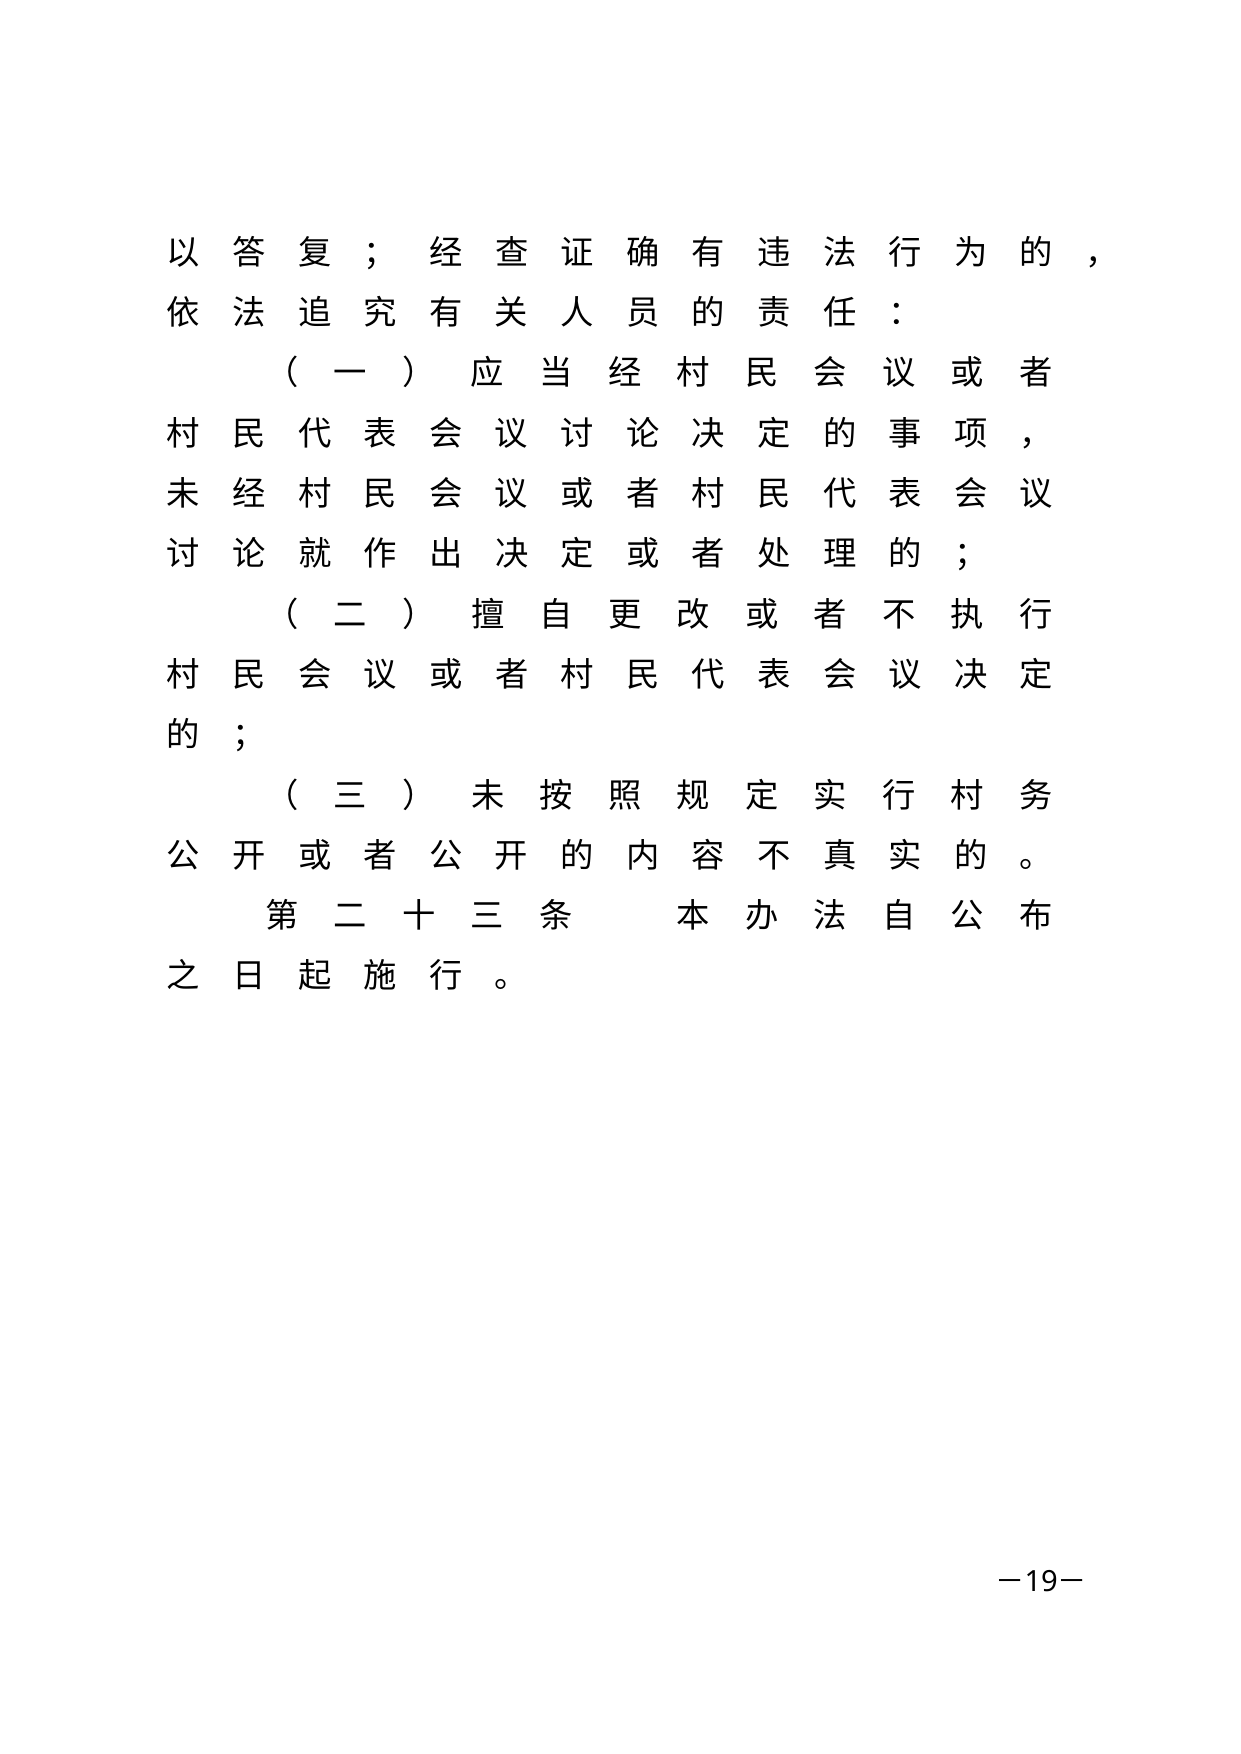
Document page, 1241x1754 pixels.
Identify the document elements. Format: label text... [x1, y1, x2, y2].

text 第二十三条 本办法自公布之日起施行。 [167, 883, 1085, 1003]
text 第二十二条 违反本办法规定，有下列情形之一的，村民有权向乡、民族乡、镇的人民政府或者县级人民政府及其有关主管部门反映；有关人民政府或者主管部门应当负责调查核实，并予以答复；经查证确有违法行为的，依法追究有关人员的责任： [167, 219, 1085, 340]
text （三）未按照规定实行村务公开或者公开的内容不真实的。 [167, 762, 1085, 883]
text （二）擅自更改或者不执行村民会议或者村民代表会议决定的； [167, 581, 1085, 762]
text （一）应当经村民会议或者村民代表会议讨论决定的事项，未经村民会议或者村民代表会议讨论就作出决定或者处理的； [167, 340, 1085, 581]
